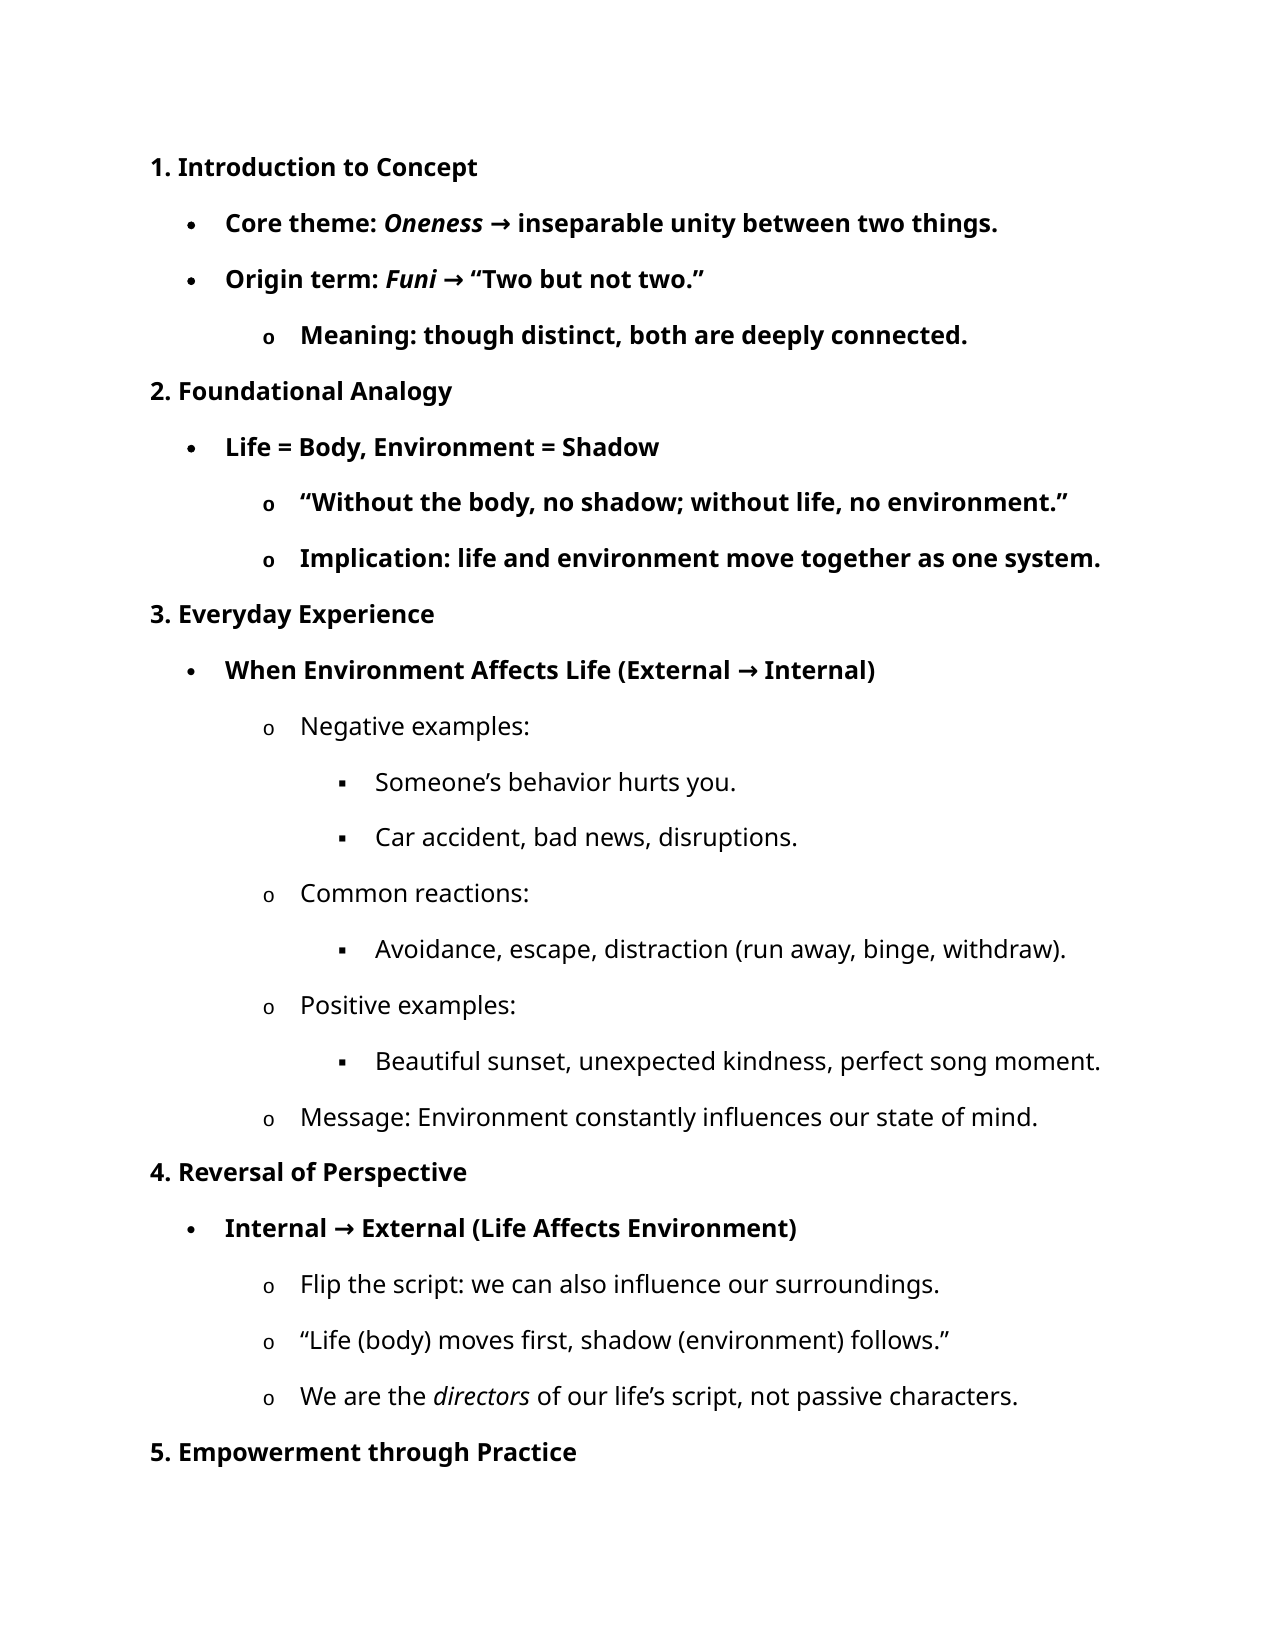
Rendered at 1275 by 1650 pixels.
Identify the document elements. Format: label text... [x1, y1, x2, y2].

text 5. Empowerment through Practice [150, 1434, 1125, 1468]
list Life = Body, Environment = Shadow [187, 429, 1125, 463]
list Negative examples: [262, 708, 1125, 742]
list Car accident, bad news, disruptions. [337, 820, 1125, 854]
list When Environment Affects Life (External → Internal) [187, 652, 1125, 687]
list Implication: life and environment move together as one system. [262, 541, 1125, 575]
list Internal → External (Life Affects Environment) [187, 1211, 1125, 1245]
list Someone’s behavior hurts you. [337, 764, 1125, 798]
text 2. Foundational Analogy [150, 373, 1125, 407]
text 1. Introduction to Concept [150, 150, 1125, 184]
list Origin term: Funi → “Two but not two.” [187, 262, 1125, 296]
list We are the directors of our life’s script, not passive characters. [262, 1378, 1125, 1412]
list Message: Environment constantly influences our state of mind. [262, 1099, 1125, 1133]
list Meaning: though distinct, both are deeply connected. [262, 317, 1125, 352]
list Beautiful sunset, unexpected kindness, perfect song moment. [337, 1043, 1125, 1077]
list Positive examples: [262, 987, 1125, 1022]
list Flip the script: we can also influence our surroundings. [262, 1267, 1125, 1301]
text 3. Everyday Experience [150, 597, 1125, 631]
list Common reactions: [262, 876, 1125, 910]
list “Life (body) moves first, shadow (environment) follows.” [262, 1322, 1125, 1357]
list Avoidance, escape, distraction (run away, binge, withdraw). [337, 932, 1125, 966]
list “Without the body, no shadow; without life, no environment.” [262, 485, 1125, 519]
text 4. Reversal of Perspective [150, 1155, 1125, 1189]
list Core theme: Oneness → inseparable unity between two things. [187, 206, 1125, 240]
